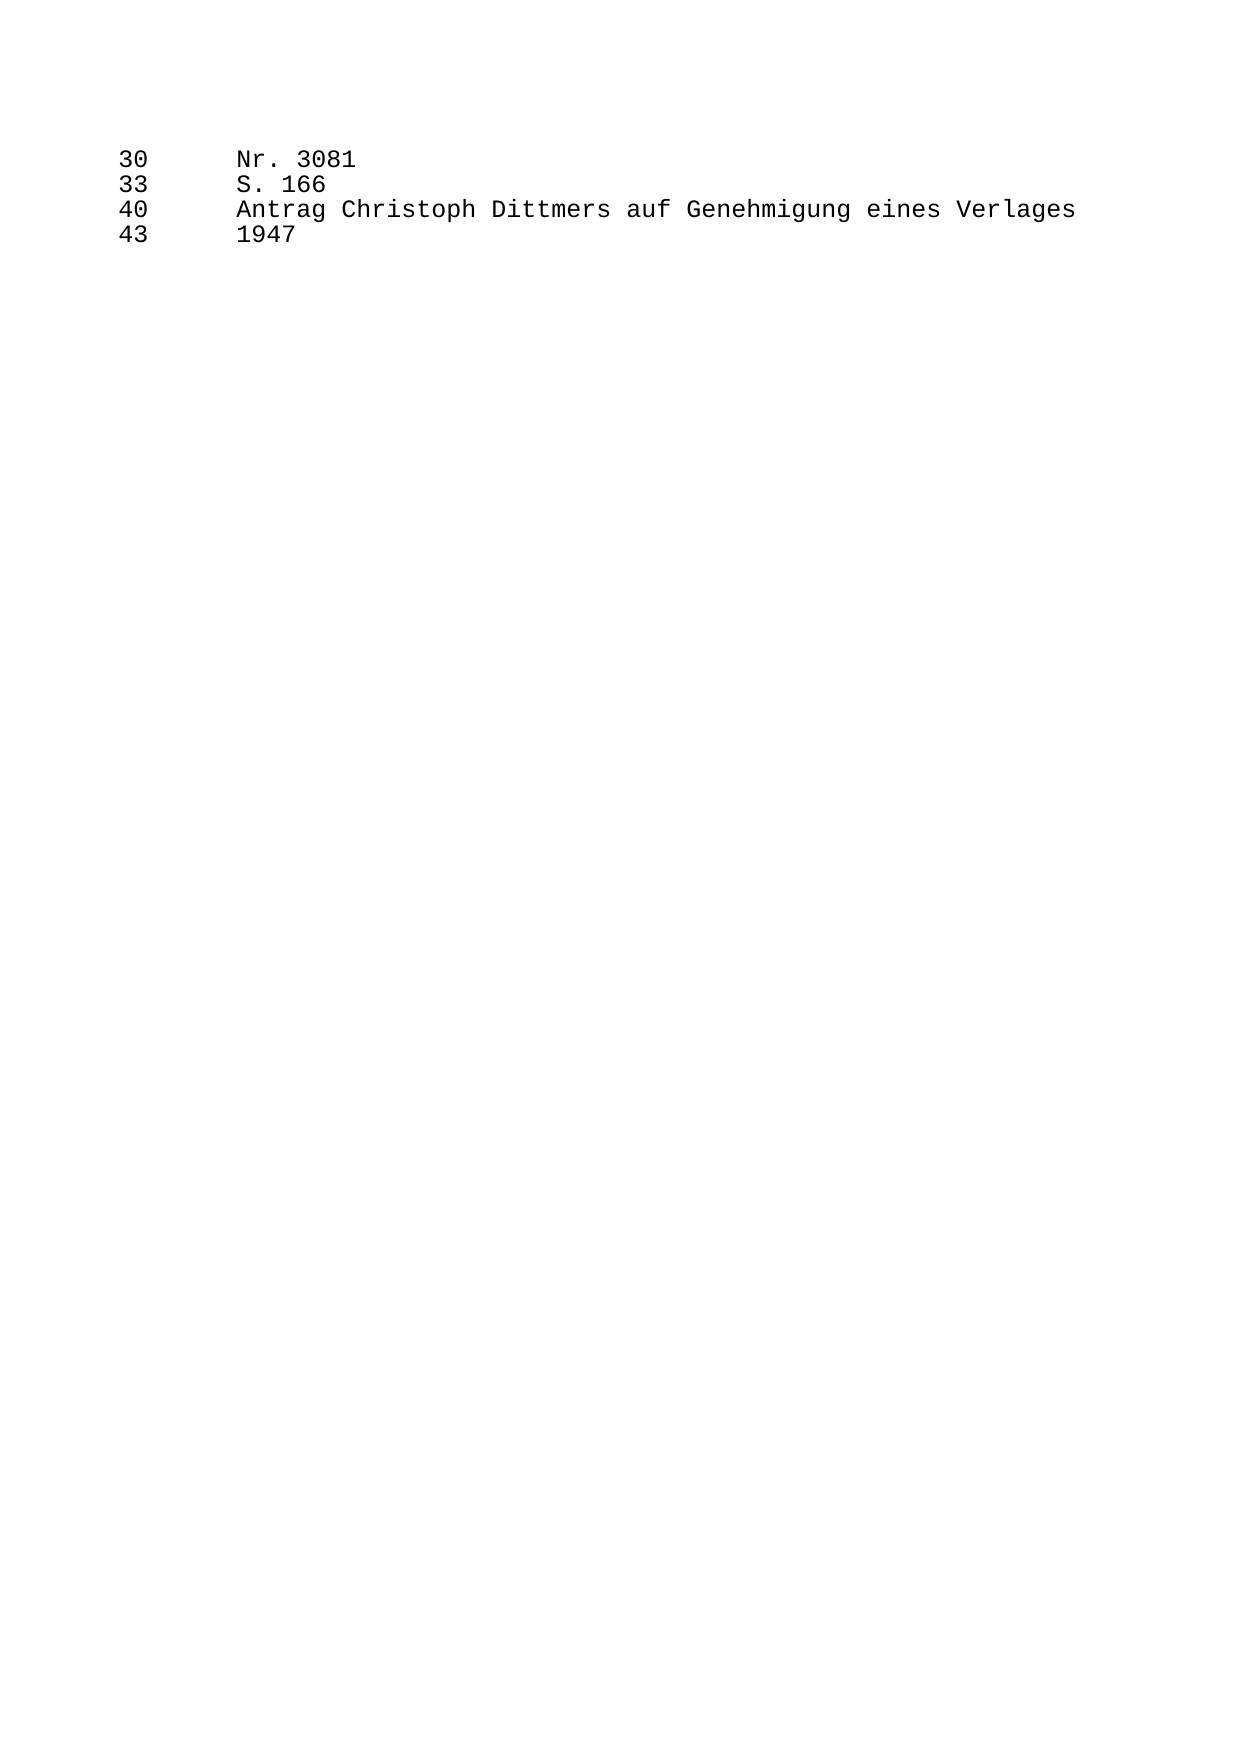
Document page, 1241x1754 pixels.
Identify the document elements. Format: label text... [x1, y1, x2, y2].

text 40 Antrag p[2{Christoph} 1{Dittmer}]ps auf Genehmigung eines s[Verlag]ses [118, 198, 1122, 223]
text 30 Nr. 3081 [118, 148, 1122, 173]
text 43 1947 [118, 223, 1122, 248]
text 33 S. 166 [118, 173, 1122, 198]
